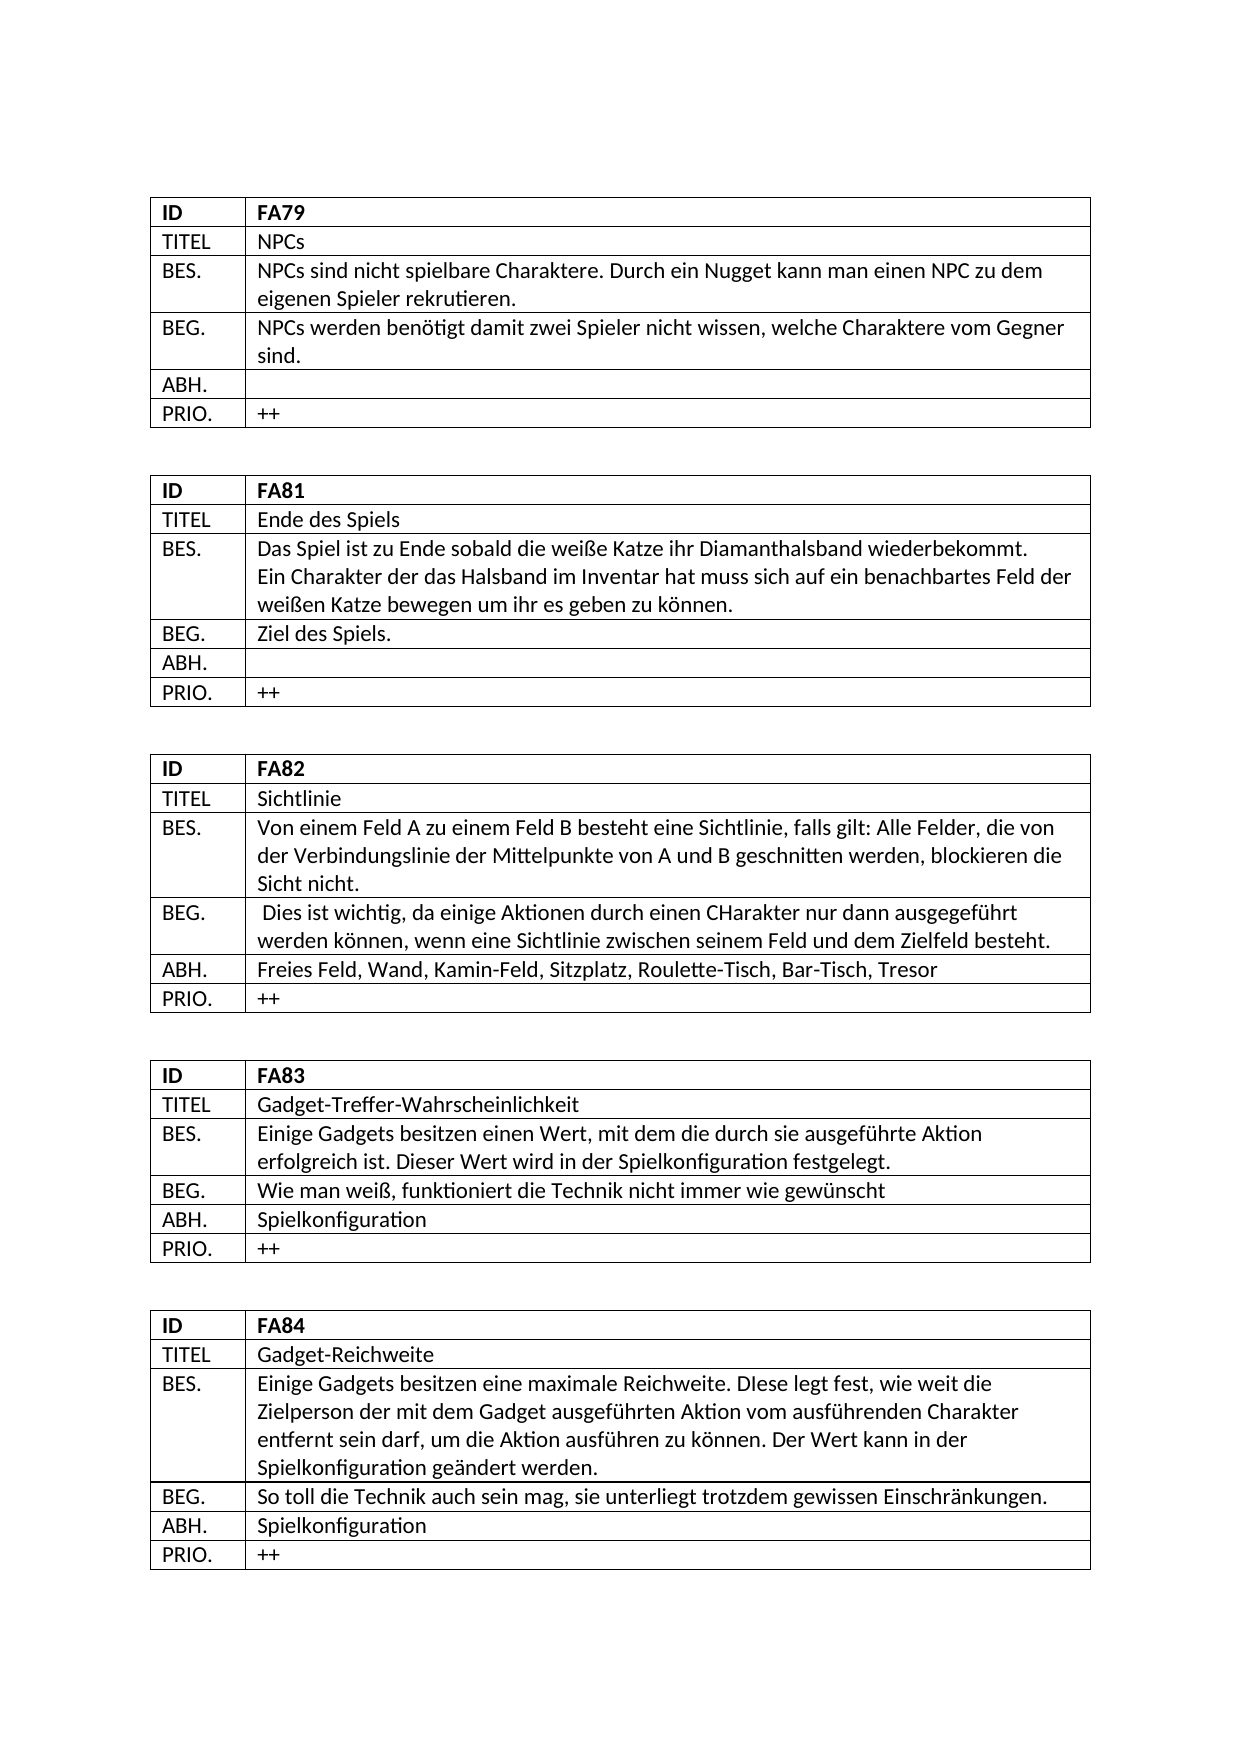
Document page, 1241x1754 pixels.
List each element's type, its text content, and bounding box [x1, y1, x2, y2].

table_header FA81 [246, 476, 1090, 504]
table_cell Von einem Feld A zu einem Feld B besteht eine Sichtlinie, falls gilt: Alle Felder, die von der Verbindungslinie der Mittelpunkte von A und B geschnitten werden, blockieren die Sicht nicht. [246, 813, 1090, 897]
table_cell TITEL [151, 505, 245, 533]
table_cell TITEL [151, 784, 245, 812]
table_cell ABH. [151, 370, 245, 398]
table_cell Das Spiel ist zu Ende sobald die weiße Katze ihr Diamanthalsband wiederbekommt. Ein Charakter der das Halsband im Inventar hat muss sich auf ein benachbartes Feld der weißen Katze bewegen um ihr es geben zu können. [246, 534, 1090, 618]
table_cell BEG. [151, 898, 245, 954]
table_cell NPCs werden benötigt damit zwei Spieler nicht wissen, welche Charaktere vom Gegner sind. [246, 313, 1090, 369]
table_header ID [151, 1061, 245, 1089]
table_header FA83 [246, 1061, 1090, 1089]
table_cell [246, 649, 1090, 677]
table_header ID [151, 476, 245, 504]
table_header FA82 [246, 755, 1090, 783]
table_cell Wie man weiß, funktioniert die Technik nicht immer wie gewünscht [246, 1176, 1090, 1204]
table_cell BEG. [151, 1483, 245, 1511]
table_cell Sichtlinie [246, 784, 1090, 812]
table_cell BES. [151, 1119, 245, 1175]
table_cell BES. [151, 534, 245, 618]
table_cell Ziel des Spiels. [246, 620, 1090, 647]
table_cell BES. [151, 256, 245, 312]
table_cell Einige Gadgets besitzen eine maximale Reichweite. DIese legt fest, wie weit die Zielperson der mit dem Gadget ausgeführten Aktion vom ausführenden Charakter entfernt sein darf, um die Aktion ausführen zu können. Der Wert kann in der Spielkonfiguration geändert werden. [246, 1369, 1090, 1481]
table_cell So toll die Technik auch sein mag, sie unterliegt trotzdem gewissen Einschränkungen. [246, 1483, 1090, 1511]
table_cell ++ [246, 678, 1090, 706]
table_cell TITEL [151, 227, 245, 255]
table_cell BEG. [151, 1176, 245, 1204]
table_cell BEG. [151, 620, 245, 647]
table_cell Freies Feld, Wand, Kamin-Feld, Sitzplatz, Roulette-Tisch, Bar-Tisch, Tresor [246, 955, 1090, 983]
table_cell ++ [246, 1234, 1090, 1262]
table_cell ++ [246, 1541, 1090, 1569]
table_cell ABH. [151, 1205, 245, 1233]
table_cell ABH. [151, 649, 245, 677]
table_cell TITEL [151, 1340, 245, 1368]
table_header FA79 [246, 198, 1090, 226]
table_cell NPCs sind nicht spielbare Charaktere. Durch ein Nugget kann man einen NPC zu dem eigenen Spieler rekrutieren. [246, 256, 1090, 312]
table_cell NPCs [246, 227, 1090, 255]
table_header ID [151, 198, 245, 226]
table_cell [246, 370, 1090, 398]
table_cell PRIO. [151, 984, 245, 1012]
table_cell TITEL [151, 1090, 245, 1118]
table_cell ++ [246, 984, 1090, 1012]
table_header FA84 [246, 1311, 1090, 1339]
table_cell BEG. [151, 313, 245, 369]
table_cell Dies ist wichtig, da einige Aktionen durch einen CHarakter nur dann ausgegeführt werden können, wenn eine Sichtlinie zwischen seinem Feld und dem Zielfeld besteht. [246, 898, 1090, 954]
table_cell ABH. [151, 1512, 245, 1539]
table_cell PRIO. [151, 1541, 245, 1569]
table_cell Spielkonfiguration [246, 1512, 1090, 1539]
table_cell PRIO. [151, 399, 245, 427]
table_cell ABH. [151, 955, 245, 983]
table_cell PRIO. [151, 1234, 245, 1262]
table_cell Spielkonfiguration [246, 1205, 1090, 1233]
table_cell Gadget-Treffer-Wahrscheinlichkeit [246, 1090, 1090, 1118]
table_cell Ende des Spiels [246, 505, 1090, 533]
table_cell BES. [151, 1369, 245, 1481]
table_header ID [151, 755, 245, 783]
table_cell PRIO. [151, 678, 245, 706]
table_header ID [151, 1311, 245, 1339]
table_cell Gadget-Reichweite [246, 1340, 1090, 1368]
table_cell BES. [151, 813, 245, 897]
table_cell ++ [246, 399, 1090, 427]
table_cell Einige Gadgets besitzen einen Wert, mit dem die durch sie ausgeführte Aktion erfolgreich ist. Dieser Wert wird in der Spielkonfiguration festgelegt. [246, 1119, 1090, 1175]
